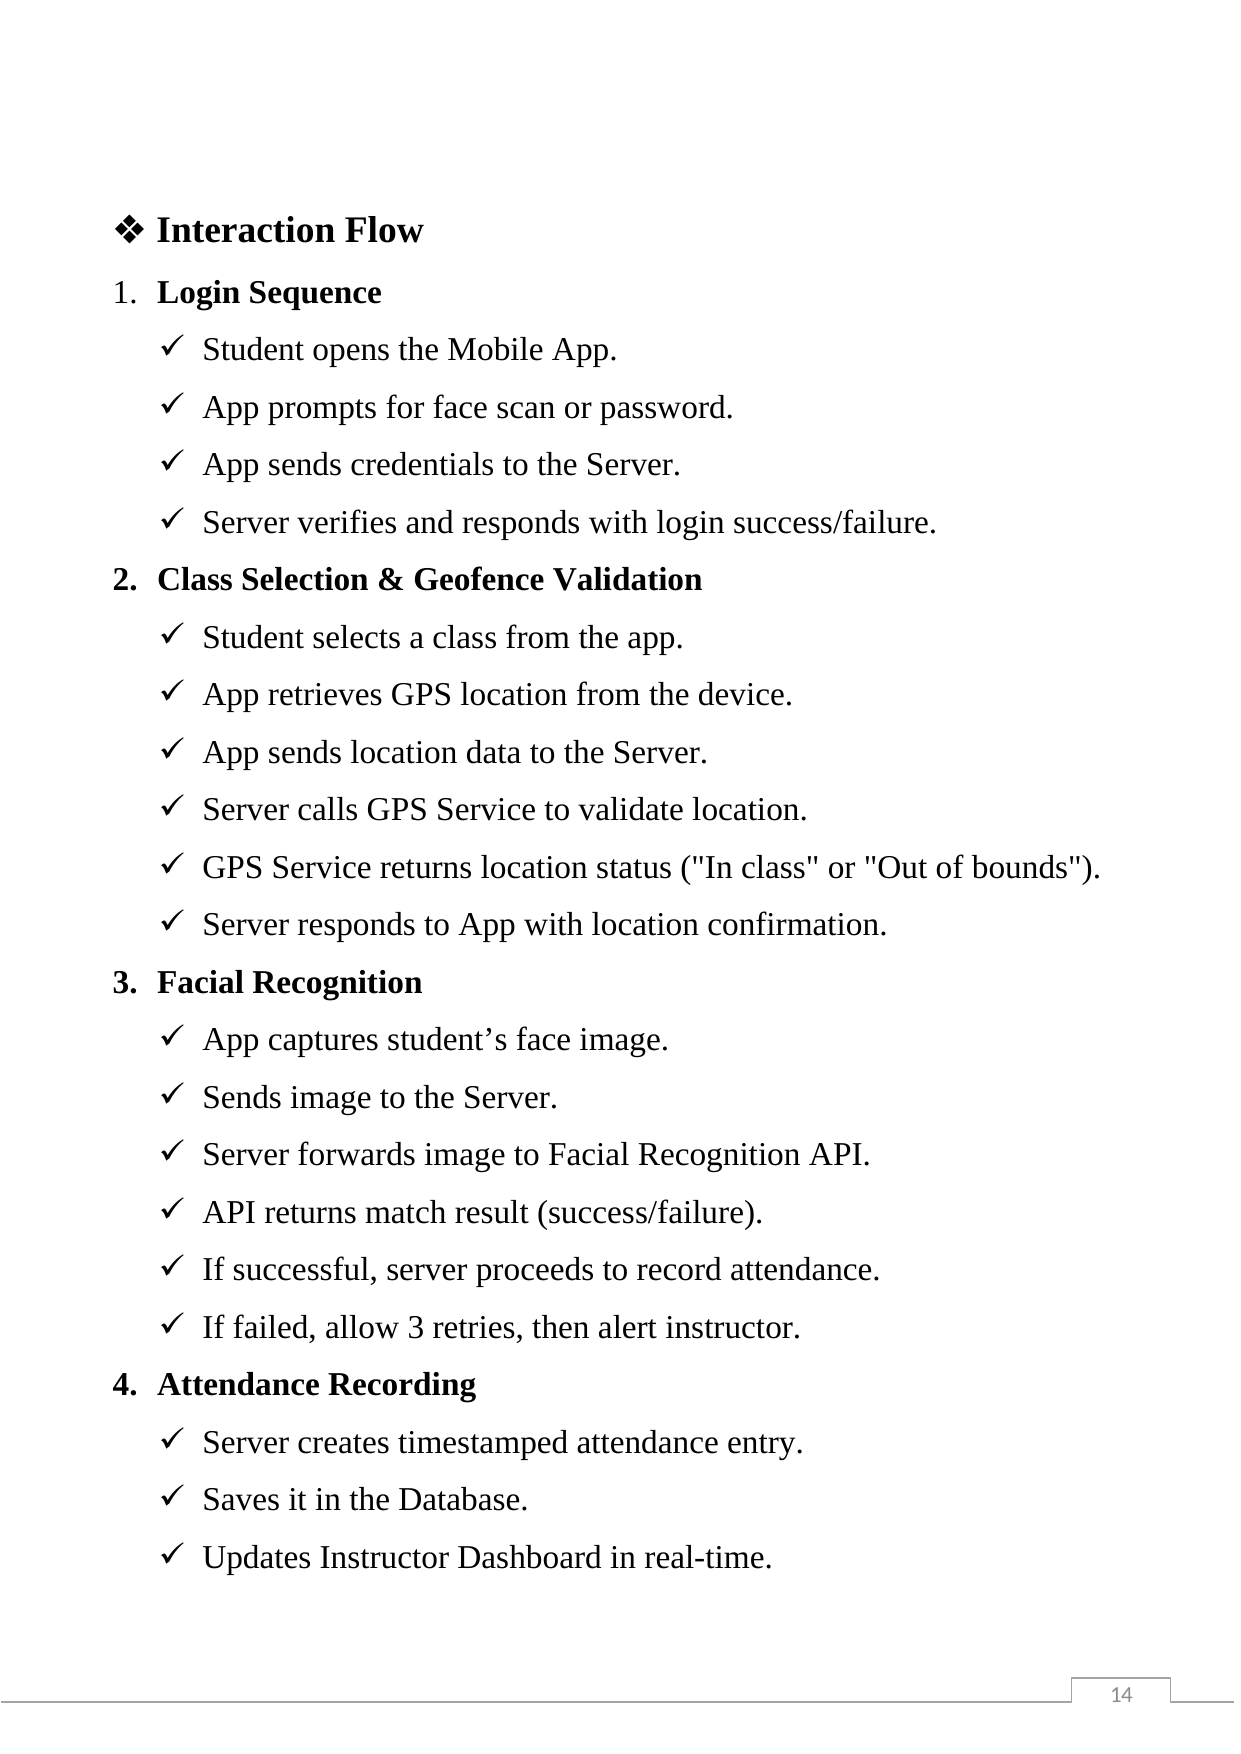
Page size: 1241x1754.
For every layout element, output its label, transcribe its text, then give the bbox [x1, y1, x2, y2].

list App sends credentials to the Server. [158, 445, 1128, 483]
list App retrieves GPS location from the device. [158, 675, 1128, 713]
list Updates Instructor Dashboard in real-time. [158, 1537, 1128, 1576]
list Facial Recognition [112, 962, 1128, 1001]
list If failed, allow 3 retries, then alert instructor. [158, 1307, 1128, 1346]
list Student opens the Mobile App. [158, 330, 1128, 368]
list Interaction Flow [112, 207, 1128, 251]
list Server verifies and responds with login success/failure. [158, 502, 1128, 541]
list API returns match result (success/failure). [158, 1192, 1128, 1231]
list GPS Service returns location status ("In class" or "Out of bounds"). [158, 847, 1128, 886]
list Login Sequence [112, 272, 1128, 311]
list Server forwards image to Facial Recognition API. [158, 1135, 1128, 1173]
list Server calls GPS Service to validate location. [158, 790, 1128, 828]
list Server creates timestamped attendance entry. [158, 1422, 1128, 1461]
list If successful, server proceeds to record attendance. [158, 1250, 1128, 1288]
list Class Selection & Geofence Validation [112, 560, 1128, 598]
list Sends image to the Server. [158, 1077, 1128, 1116]
list Server responds to App with location confirmation. [158, 905, 1128, 943]
list Saves it in the Database. [158, 1480, 1128, 1518]
list Attendance Recording [112, 1365, 1128, 1403]
list App sends location data to the Server. [158, 732, 1128, 771]
list App captures student’s face image. [158, 1020, 1128, 1058]
list App prompts for face scan or password. [158, 387, 1128, 426]
list Student selects a class from the app. [158, 617, 1128, 656]
